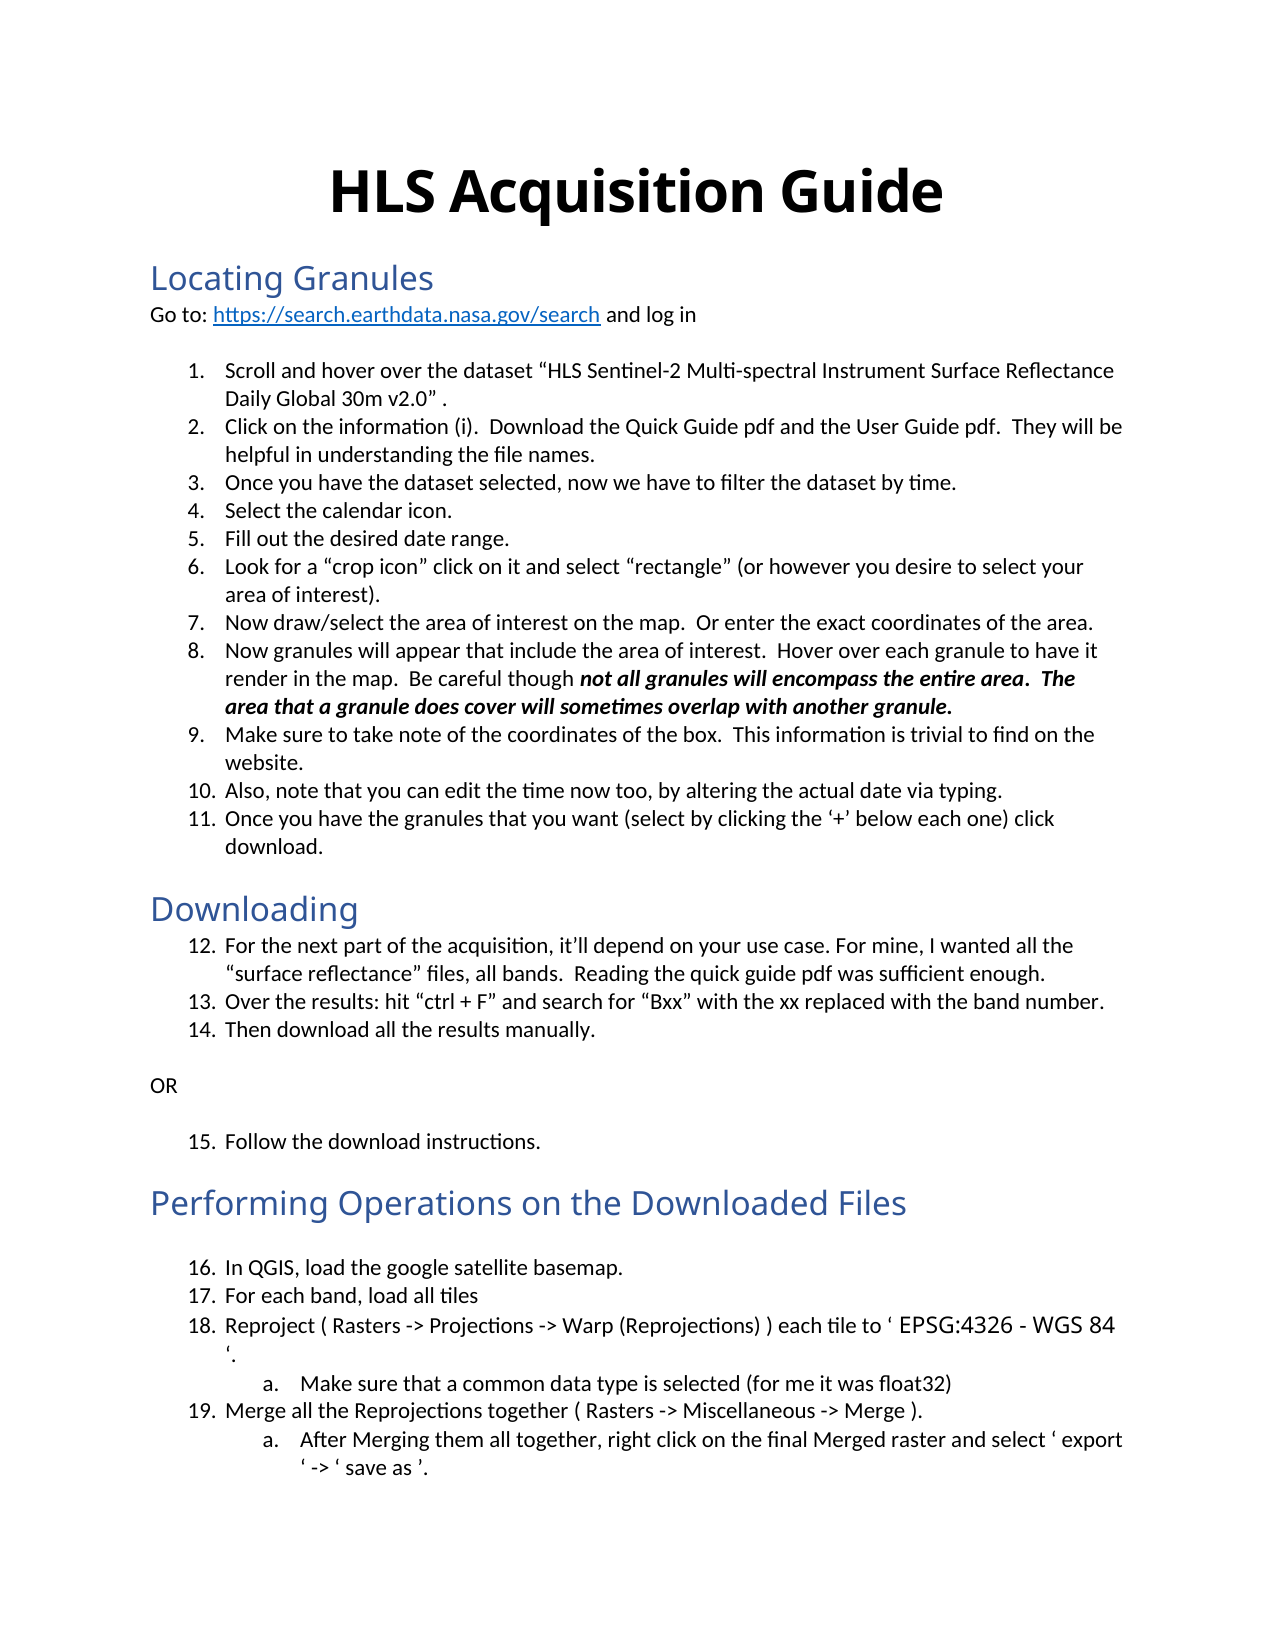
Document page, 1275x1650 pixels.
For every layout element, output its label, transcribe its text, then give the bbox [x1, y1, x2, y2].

subtitle Performing Operations on the Downloaded Files [150, 1180, 1125, 1225]
list Make sure that a common data type is selected (for me it was float32) [262, 1369, 1125, 1397]
list Follow the download instructions. [187, 1127, 1125, 1155]
list After Merging them all together, right click on the final Merged raster and select ‘ export ‘ -> ‘ save as ’. [262, 1425, 1125, 1481]
subtitle Locating Granules [150, 254, 1125, 300]
list For each band, load all tiles [187, 1281, 1125, 1309]
subtitle Downloading [150, 885, 1125, 931]
list Once you have the granules that you want (select by clicking the ‘+’ below each one) click download. [187, 804, 1125, 860]
list Select the calendar icon. [187, 496, 1125, 524]
list Also, note that you can edit the time now too, by altering the actual date via typing. [187, 776, 1125, 804]
list Now granules will appear that include the area of interest. Hover over each granule to have it render in the map. Be careful though not all granules will encompass the entire area. The area that a granule does cover will sometimes overlap with another granule. [187, 636, 1125, 720]
list For the next part of the acquisition, it’ll depend on your use case. For mine, I wanted all the “surface reflectance” files, all bands. Reading the quick guide pdf was sufficient enough. [187, 931, 1125, 987]
list Reproject ( Rasters -> Projections -> Warp (Reprojections) ) each tile to ‘ EPSG:4326 - WGS 84 ‘. [187, 1309, 1125, 1369]
text OR [150, 1071, 1125, 1099]
list Click on the information (i). Download the Quick Guide pdf and the User Guide pdf. They will be helpful in understanding the file names. [187, 412, 1125, 468]
list In QGIS, load the google satellite basemap. [187, 1253, 1125, 1281]
list Now draw/select the area of interest on the map. Or enter the exact coordinates of the area. [187, 608, 1125, 636]
list Scroll and hover over the dataset “HLS Sentinel-2 Multi-spectral Instrument Surface Reflectance Daily Global 30m v2.0” . [187, 356, 1125, 412]
list Look for a “crop icon” click on it and select “rectangle” (or however you desire to select your area of interest). [187, 552, 1125, 608]
list Make sure to take note of the coordinates of the box. This information is trivial to find on the website. [187, 720, 1125, 776]
list Over the results: hit “ctrl + F” and search for “Bxx” with the xx replaced with the band number. [187, 987, 1125, 1015]
list Then download all the results manually. [187, 1015, 1125, 1043]
list Merge all the Reprojections together ( Rasters -> Miscellaneous -> Merge ). [187, 1397, 1125, 1425]
list Fill out the desired date range. [187, 524, 1125, 552]
list Once you have the dataset selected, now we have to filter the dataset by time. [187, 468, 1125, 496]
title HLS Acquisition Guide [150, 150, 1125, 229]
text Go to: https://search.earthdata.nasa.gov/search and log in [150, 300, 1125, 328]
